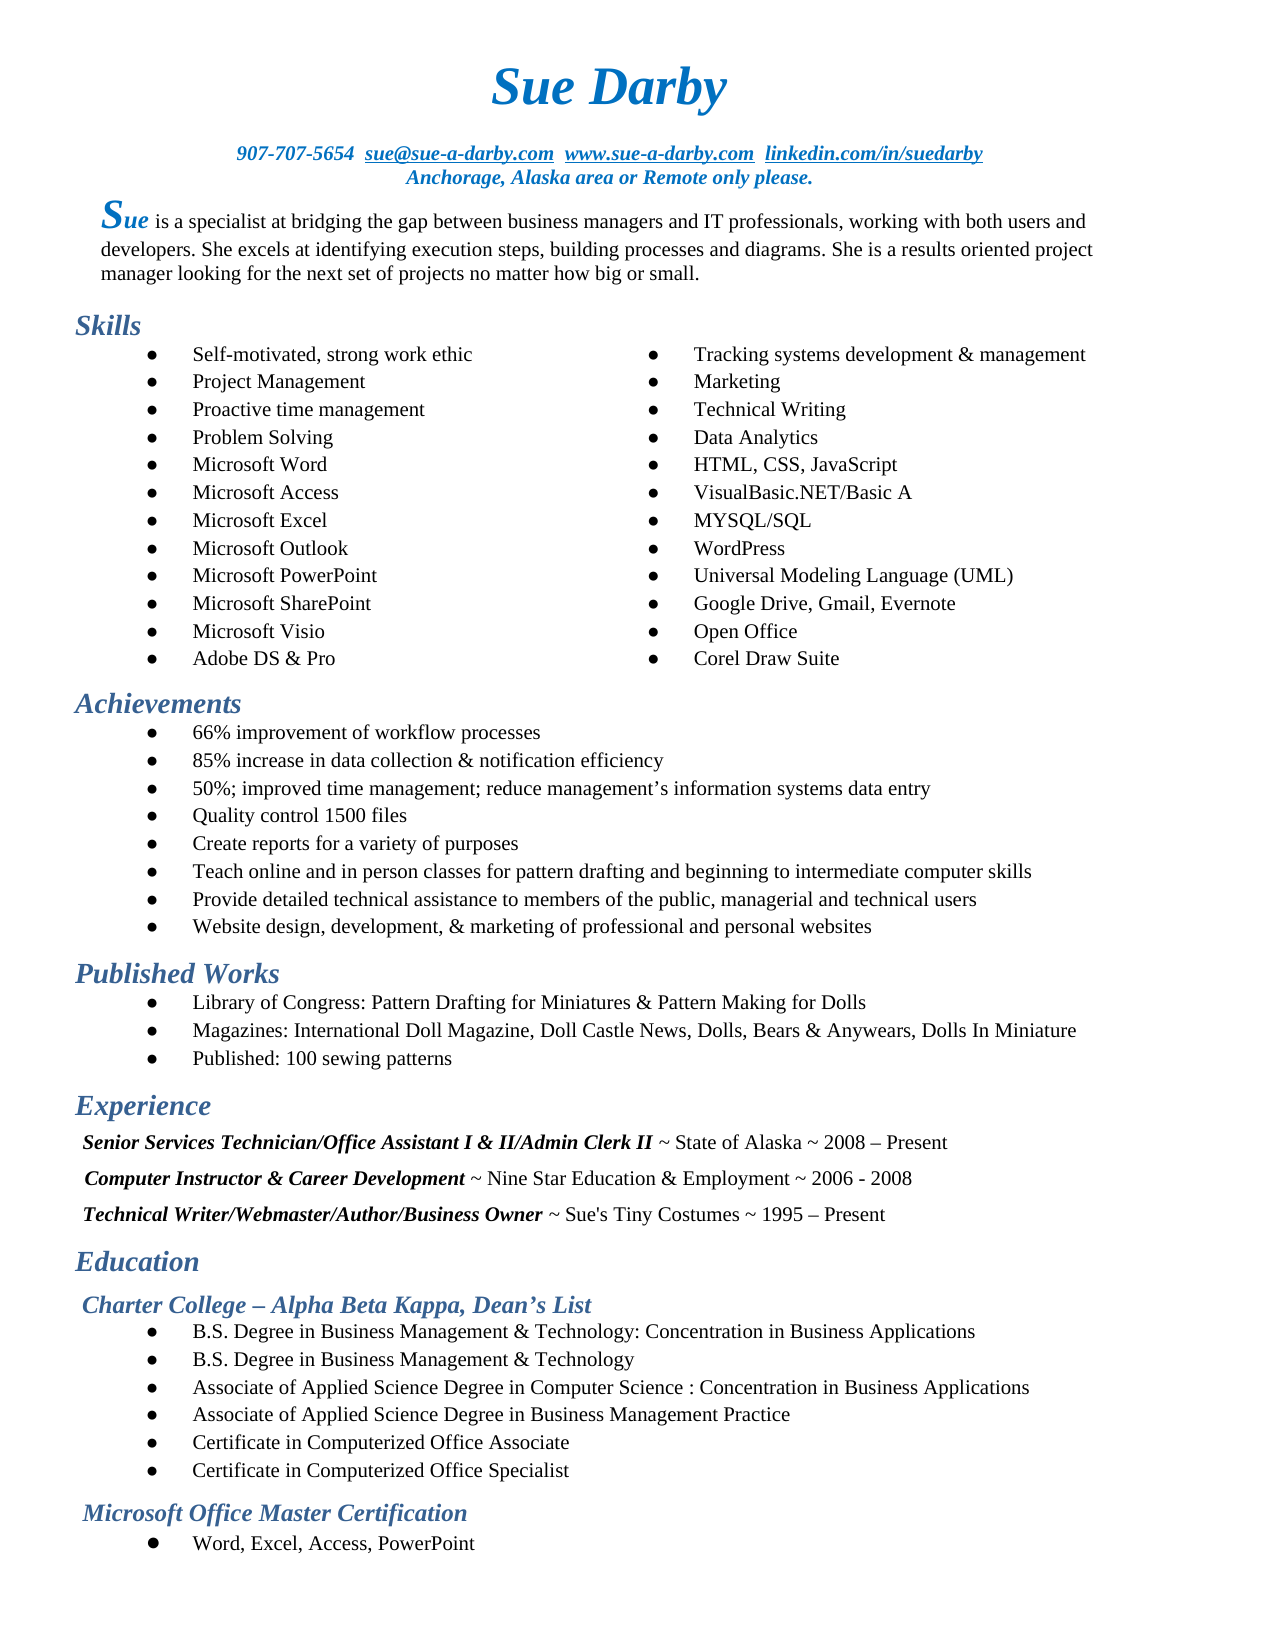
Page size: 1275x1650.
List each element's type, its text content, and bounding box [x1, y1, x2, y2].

table_cell 66% improvement of workflow processes 85% increase in data collection & notification efficiency 50%; improved time management; reduce management’s information systems data entry Quality control 1500 files Create reports for a variety of purposes Teach online and in person classes for pattern drafting and beginning to intermediate computer skills Provide detailed technical assistance to members of the public, managerial and technical users Website design, development, & marketing of professional and personal websites [52, 720, 1167, 942]
table_cell Senior Services Technician/Office Assistant I & II/Admin Clerk II ~ State of Alaska ~ 2008 – Present Computer Instructor & Career Development ~ Nine Star Education & Employment ~ 2006 - 2008 Technical Writer/Webmaster/Author/Business Owner ~ Sue's Tiny Costumes ~ 1995 – Present [52, 1121, 1167, 1230]
table_cell Skills [52, 294, 1167, 341]
table_cell Experience [52, 1074, 1167, 1121]
table_cell Achievements [52, 674, 1167, 720]
table_cell Published Works [52, 942, 1167, 990]
table_cell Self-motivated, strong work ethic Project Management Proactive time management Problem Solving Microsoft Word Microsoft Access Microsoft Excel Microsoft Outlook Microsoft PowerPoint Microsoft SharePoint Microsoft Visio Adobe DS & Pro [52, 341, 619, 674]
table_cell Library of Congress: Pattern Drafting for Miniatures & Pattern Making for Dolls Magazines: International Doll Magazine, Doll Castle News, Dolls, Bears & Anywears, Dolls In Miniature Published: 100 sewing patterns [52, 990, 1167, 1073]
table_cell Sue is a specialist at bridging the gap between business managers and IT professionals, working with both users and developers. She excels at identifying execution steps, building processes and diagrams. She is a results oriented project manager looking for the next set of projects no matter how big or small. [52, 189, 1167, 293]
table_cell 907-707-5654 sue@sue-a-darby.com www.sue-a-darby.com linkedin.com/in/suedarby Anchorage, Alaska area or Remote only please. [52, 116, 1167, 189]
table_cell Charter College – Alpha Beta Kappa, Dean’s List B.S. Degree in Business Management & Technology: Concentration in Business Applications B.S. Degree in Business Management & Technology Associate of Applied Science Degree in Computer Science : Concentration in Business Applications Associate of Applied Science Degree in Business Management Practice Certificate in Computerized Office Associate Certificate in Computerized Office Specialist Microsoft Office Master Certification Word, Excel, Access, PowerPoint [52, 1278, 1167, 1559]
table_cell Education [52, 1230, 1167, 1278]
table_cell Tracking systems development & management Marketing Technical Writing Data Analytics HTML, CSS, JavaScript VisualBasic.NET/Basic A MYSQL/SQL WordPress Universal Modeling Language (UML) Google Drive, Gmail, Evernote Open Office Corel Draw Suite [620, 341, 1167, 674]
table_header Sue Darby [52, 54, 1167, 116]
